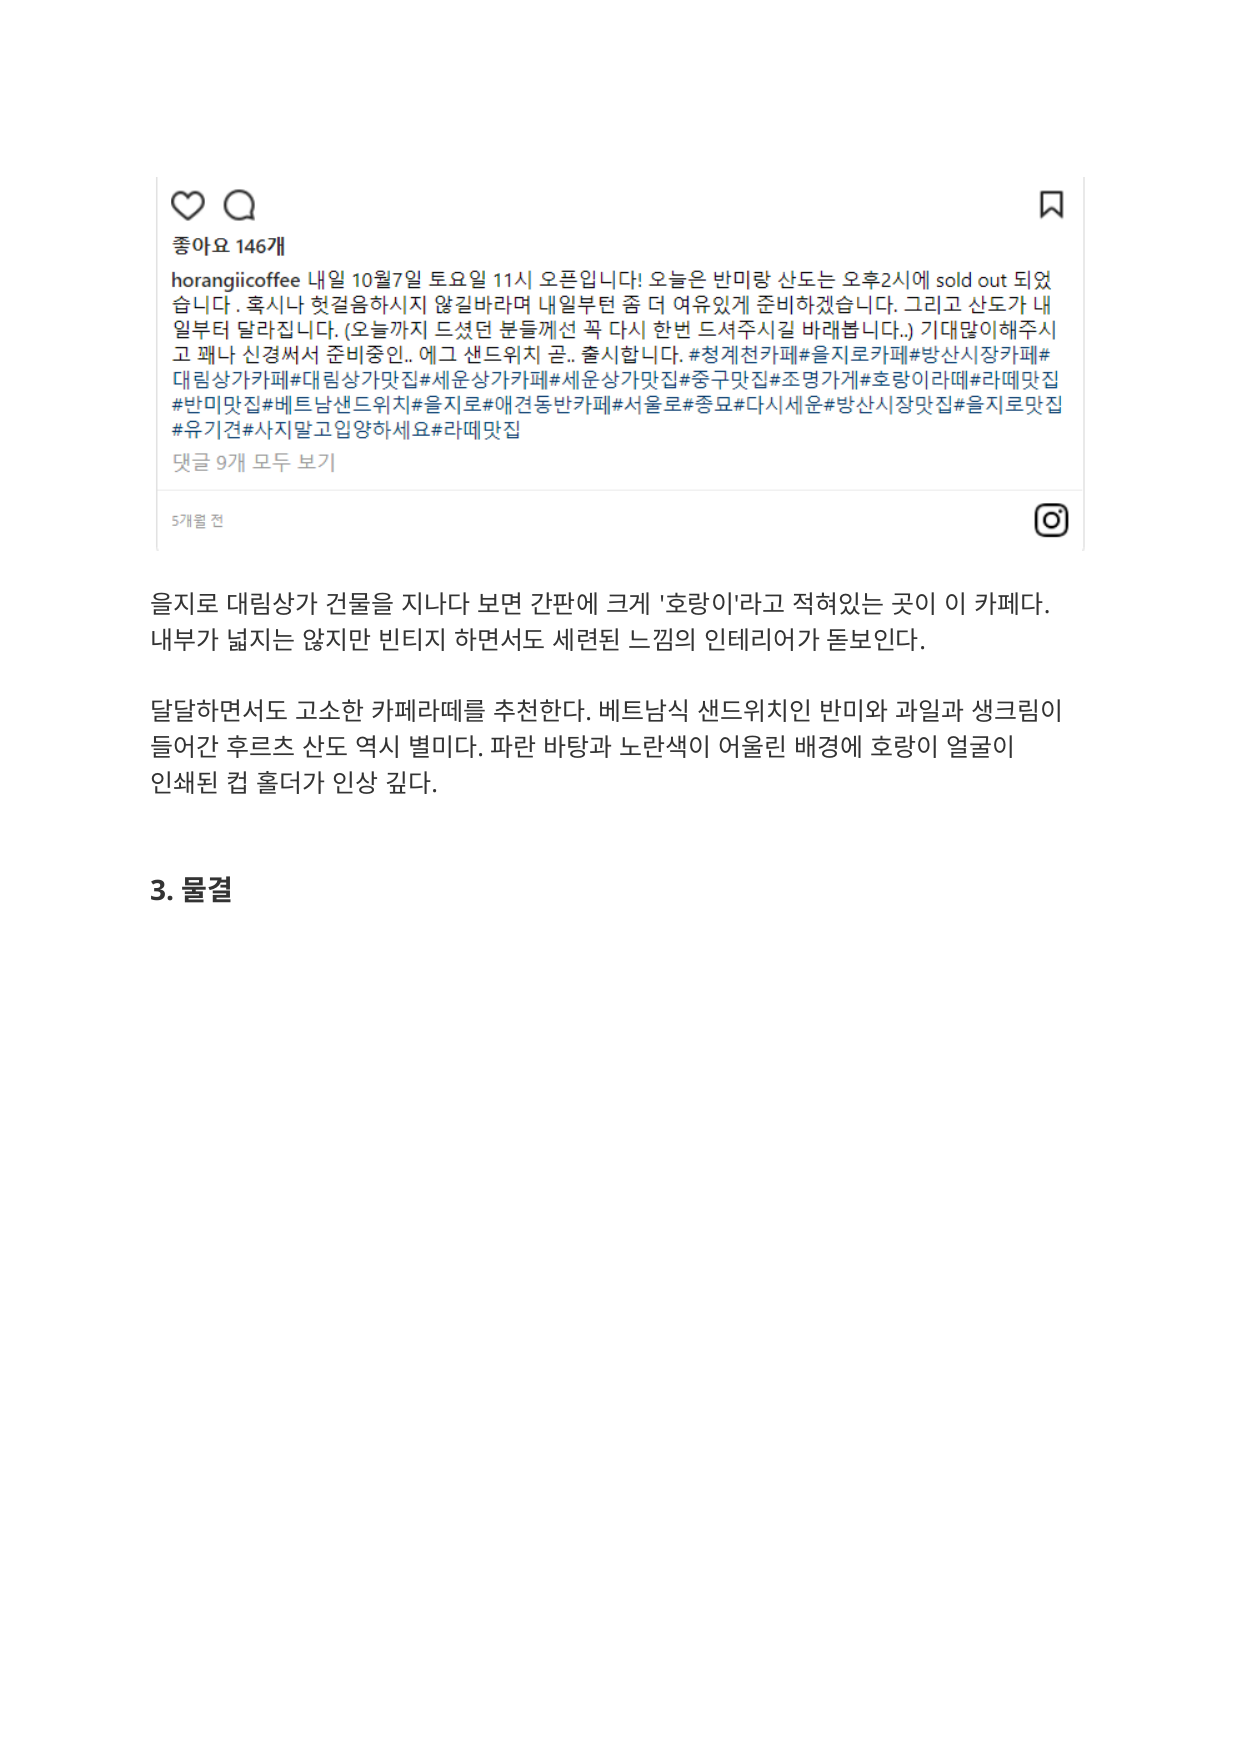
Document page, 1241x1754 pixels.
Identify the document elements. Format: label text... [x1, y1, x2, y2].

text 3. 물결 [150, 868, 1090, 909]
text 을지로 대림상가 건물을 지나다 보면 간판에 크게 '호랑이'라고 적혀있는 곳이 이 카페다. 내부가 넓지는 않지만 빈티지 하면서도 세련된 느낌의 인테리어가 돋보인다. [150, 584, 1090, 657]
text 달달하면서도 고소한 카페라떼를 추천한다. 베트남식 샌드위치인 반미와 과일과 생크림이 들어간 후르츠 산도 역시 별미다. 파란 바탕과 노란색이 어울린 배경에 호랑이 얼굴이 인쇄된 컵 홀더가 인상 깊다. [150, 691, 1090, 800]
picture [150, 177, 1091, 551]
